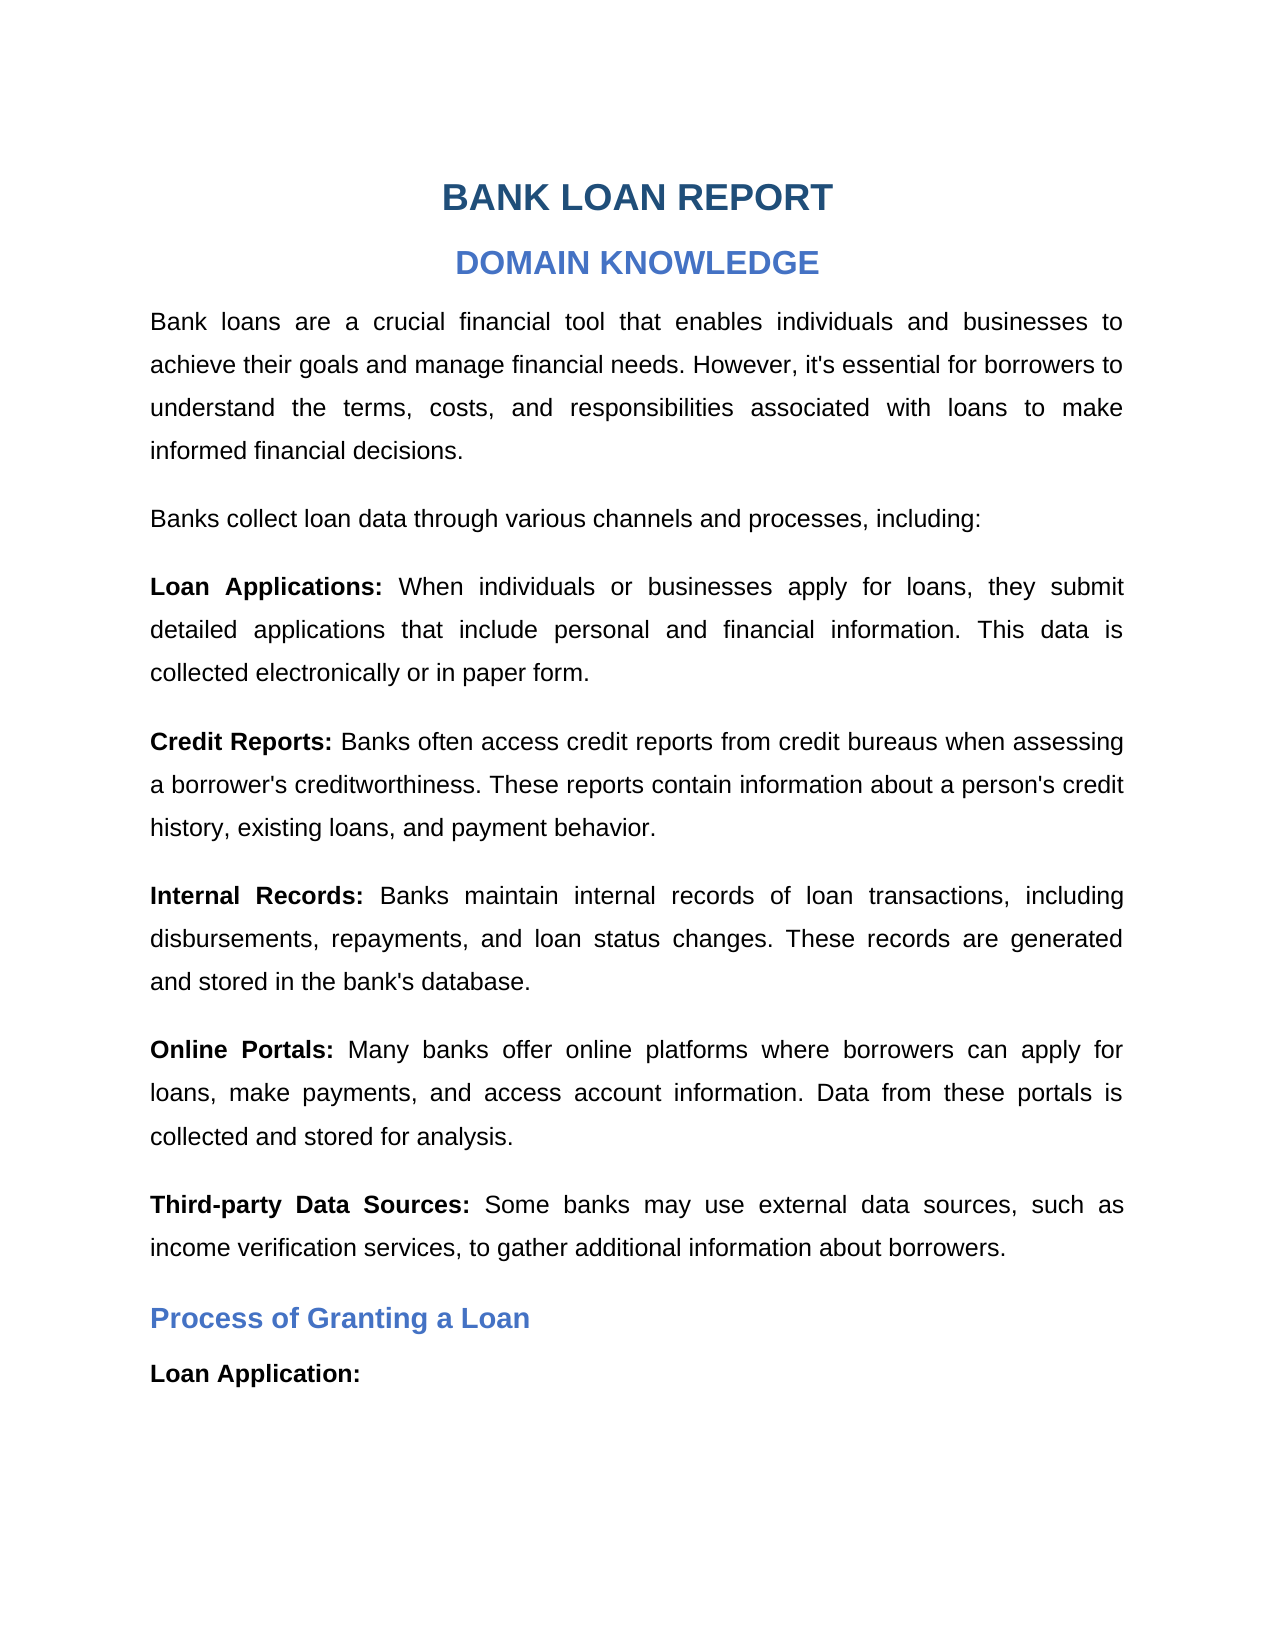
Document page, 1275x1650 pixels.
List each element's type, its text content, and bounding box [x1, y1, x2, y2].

text Online Portals: Many banks offer online platforms where borrowers can apply for loans, make payments, and access account information. Data from these portals is collected and stored for analysis. [150, 1035, 1125, 1150]
text Loan Application: [150, 1359, 1125, 1388]
text Loan Applications: When individuals or businesses apply for loans, they submit detailed applications that include personal and financial information. This data is collected electronically or in paper form. [150, 572, 1125, 687]
text Banks collect loan data through various channels and processes, including: [150, 504, 1125, 533]
text BANK LOAN REPORT [150, 175, 1125, 218]
text Credit Reports: Banks often access credit reports from credit bureaus when assessing a borrower's creditworthiness. These reports contain information about a person's credit history, existing loans, and payment behavior. [150, 727, 1125, 842]
text Bank loans are a crucial financial tool that enables individuals and businesses to achieve their goals and manage financial needs. However, it's essential for borrowers to understand the terms, costs, and responsibilities associated with loans to make informed financial decisions. [150, 307, 1125, 465]
text DOMAIN KNOWLEDGE [150, 243, 1125, 282]
text Third-party Data Sources: Some banks may use external data sources, such as income verification services, to gather additional information about borrowers. [150, 1190, 1125, 1262]
text Process of Granting a Loan [150, 1301, 1125, 1334]
text Internal Records: Banks maintain internal records of loan transactions, including disbursements, repayments, and loan status changes. These records are generated and stored in the bank's database. [150, 881, 1125, 996]
